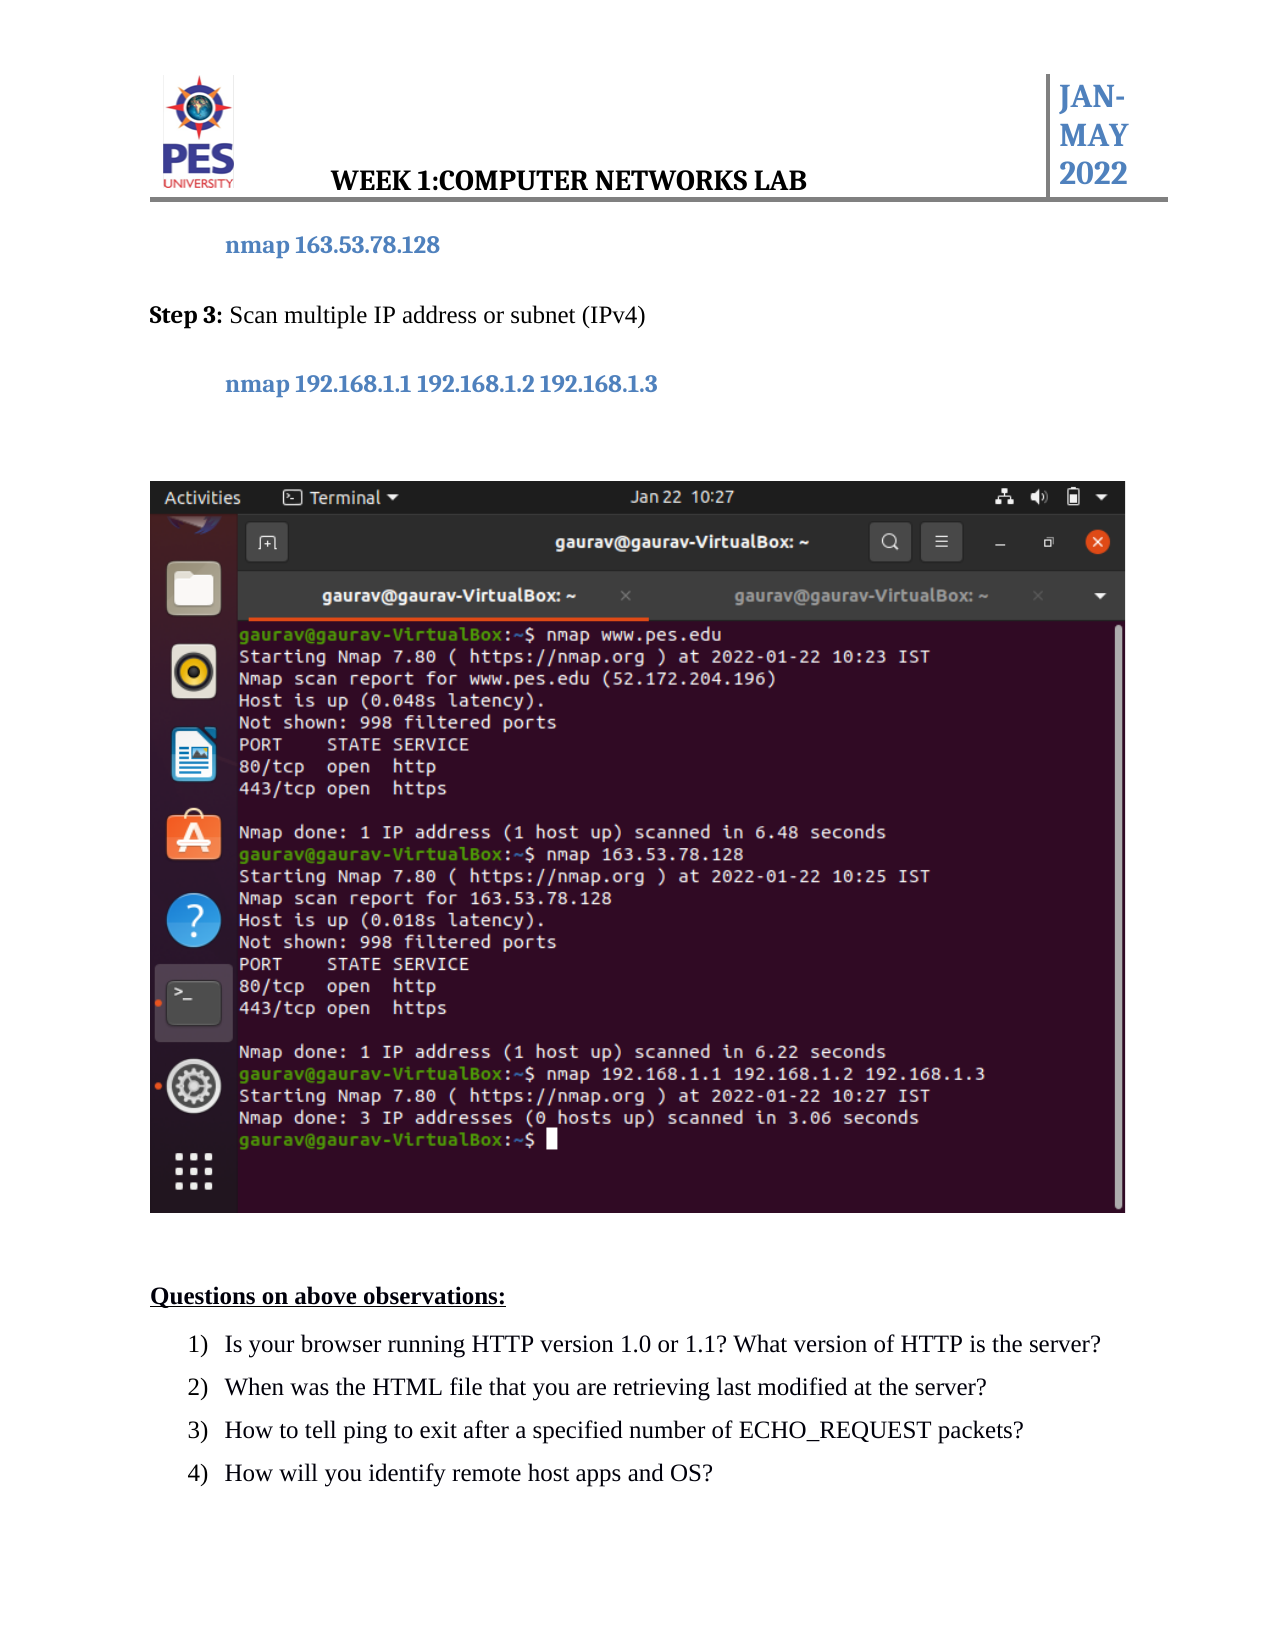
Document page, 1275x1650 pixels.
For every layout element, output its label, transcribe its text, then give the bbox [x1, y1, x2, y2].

text Questions on above observations: [150, 1281, 1125, 1309]
subtitle nmap 192.168.1.1 192.168.1.2 192.168.1.3 [149, 370, 1083, 399]
picture [161, 73, 235, 190]
list How will you identify remote host apps and OS? [187, 1458, 1125, 1487]
list How to tell ping to exit after a specified number of ECHO_REQUEST packets? [187, 1415, 1125, 1443]
subtitle nmap 163.53.78.128 [149, 231, 1083, 259]
subtitle Step 3: Scan multiple IP address or subnet (IPv4) [149, 301, 1083, 330]
list Is your browser running HTTP version 1.0 or 1.1? What version of HTTP is the server? [187, 1329, 1125, 1357]
list When was the HTML file that you are retrieving last modified at the server? [187, 1372, 1125, 1401]
picture [150, 481, 1125, 1213]
